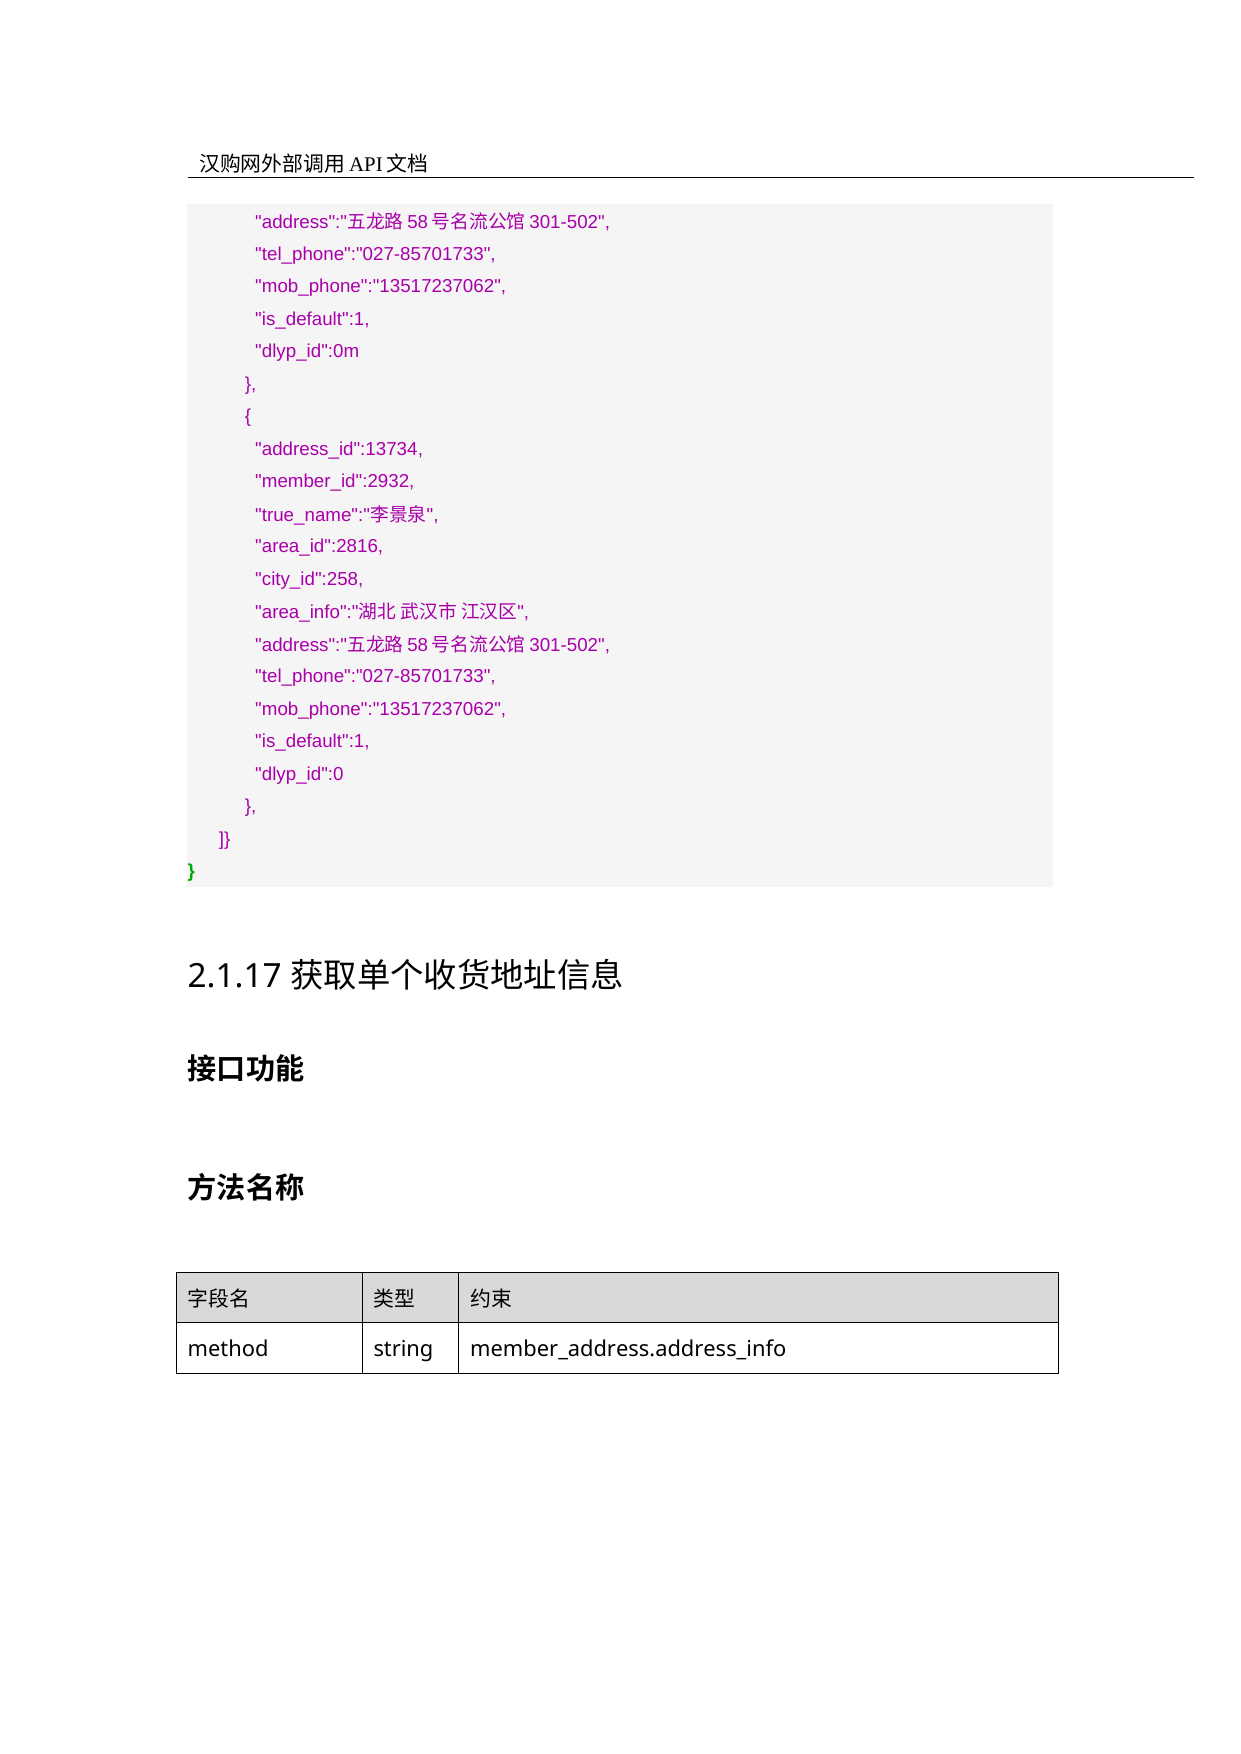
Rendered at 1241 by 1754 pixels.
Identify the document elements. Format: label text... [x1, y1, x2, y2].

text } [187, 854, 1053, 887]
text "member_id":2932, [187, 464, 1053, 497]
text "tel_phone":"027-85701733", [187, 659, 1053, 692]
text "is_default":1, [187, 724, 1053, 757]
text }, [187, 789, 1053, 822]
text "dlyp_id":0 [187, 757, 1053, 789]
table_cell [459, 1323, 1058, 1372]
text "dlyp_id":0m [187, 334, 1053, 367]
text "city_id":258, [187, 562, 1053, 594]
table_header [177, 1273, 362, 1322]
subtitle 接口功能 [187, 1034, 1053, 1099]
text "address":"五龙路58号名流公馆301-502", [187, 204, 1053, 237]
text "area_info":"湖北 武汉市 江汉区", [187, 594, 1053, 627]
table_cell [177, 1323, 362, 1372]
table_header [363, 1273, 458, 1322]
subtitle 获取单个收货地址信息 [187, 940, 1053, 1005]
subtitle 方法名称 [187, 1153, 1053, 1218]
text }, [187, 367, 1053, 399]
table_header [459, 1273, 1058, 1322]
text "address_id":13734, [187, 432, 1053, 464]
text "tel_phone":"027-85701733", [187, 237, 1053, 269]
text "true_name":"李景泉", [187, 497, 1053, 529]
text "is_default":1, [187, 302, 1053, 334]
text "mob_phone":"13517237062", [187, 269, 1053, 302]
text ]} [187, 822, 1053, 854]
text "area_id":2816, [187, 529, 1053, 562]
text "mob_phone":"13517237062", [187, 692, 1053, 724]
text { [187, 399, 1053, 432]
text "address":"五龙路58号名流公馆301-502", [187, 627, 1053, 659]
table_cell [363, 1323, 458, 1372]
